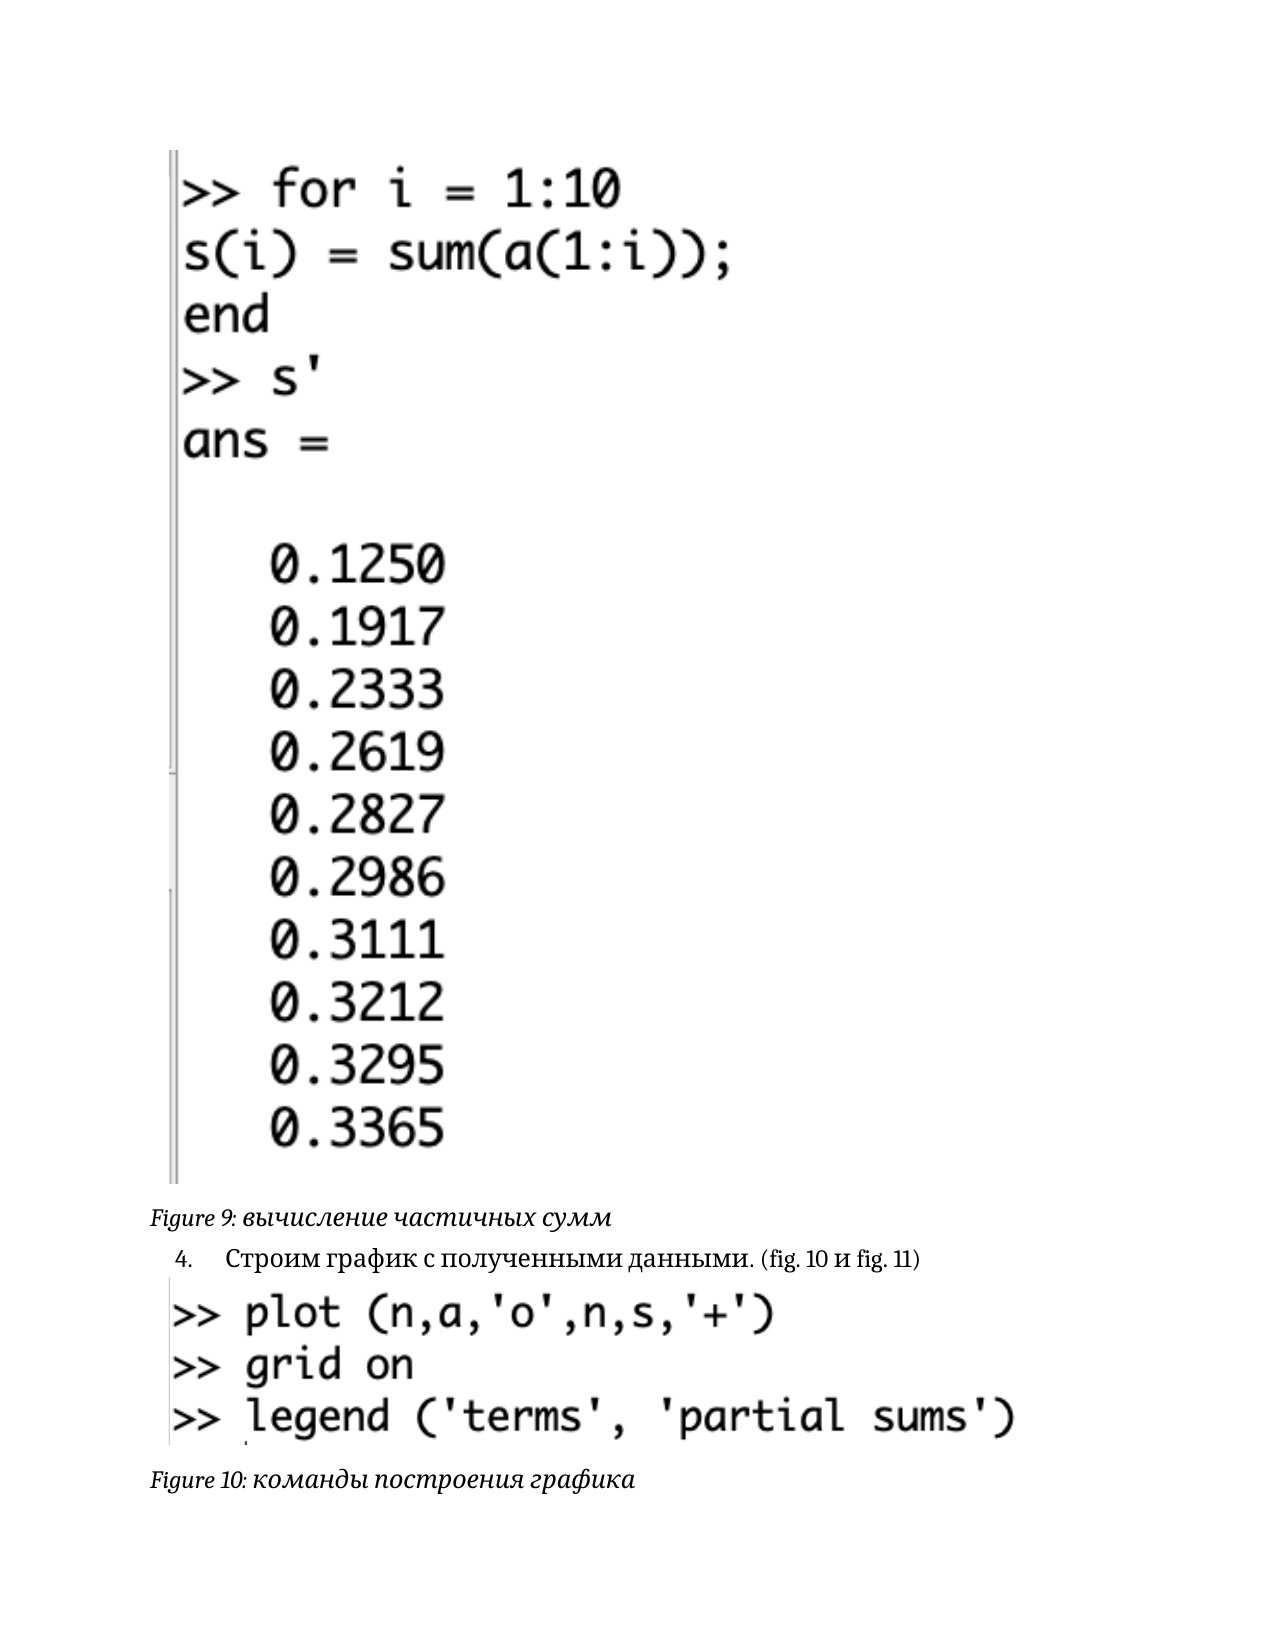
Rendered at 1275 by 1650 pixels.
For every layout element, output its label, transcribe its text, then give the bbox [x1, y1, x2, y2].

text Figure 10: команды построения графика [150, 1466, 1125, 1494]
picture [168, 1277, 1044, 1445]
list Строим график с полученными данными. (fig. 10 и fig. 11) [175, 1245, 1125, 1274]
picture [168, 150, 888, 1184]
text Figure 9: вычисление частичных сумм [150, 1204, 1125, 1233]
